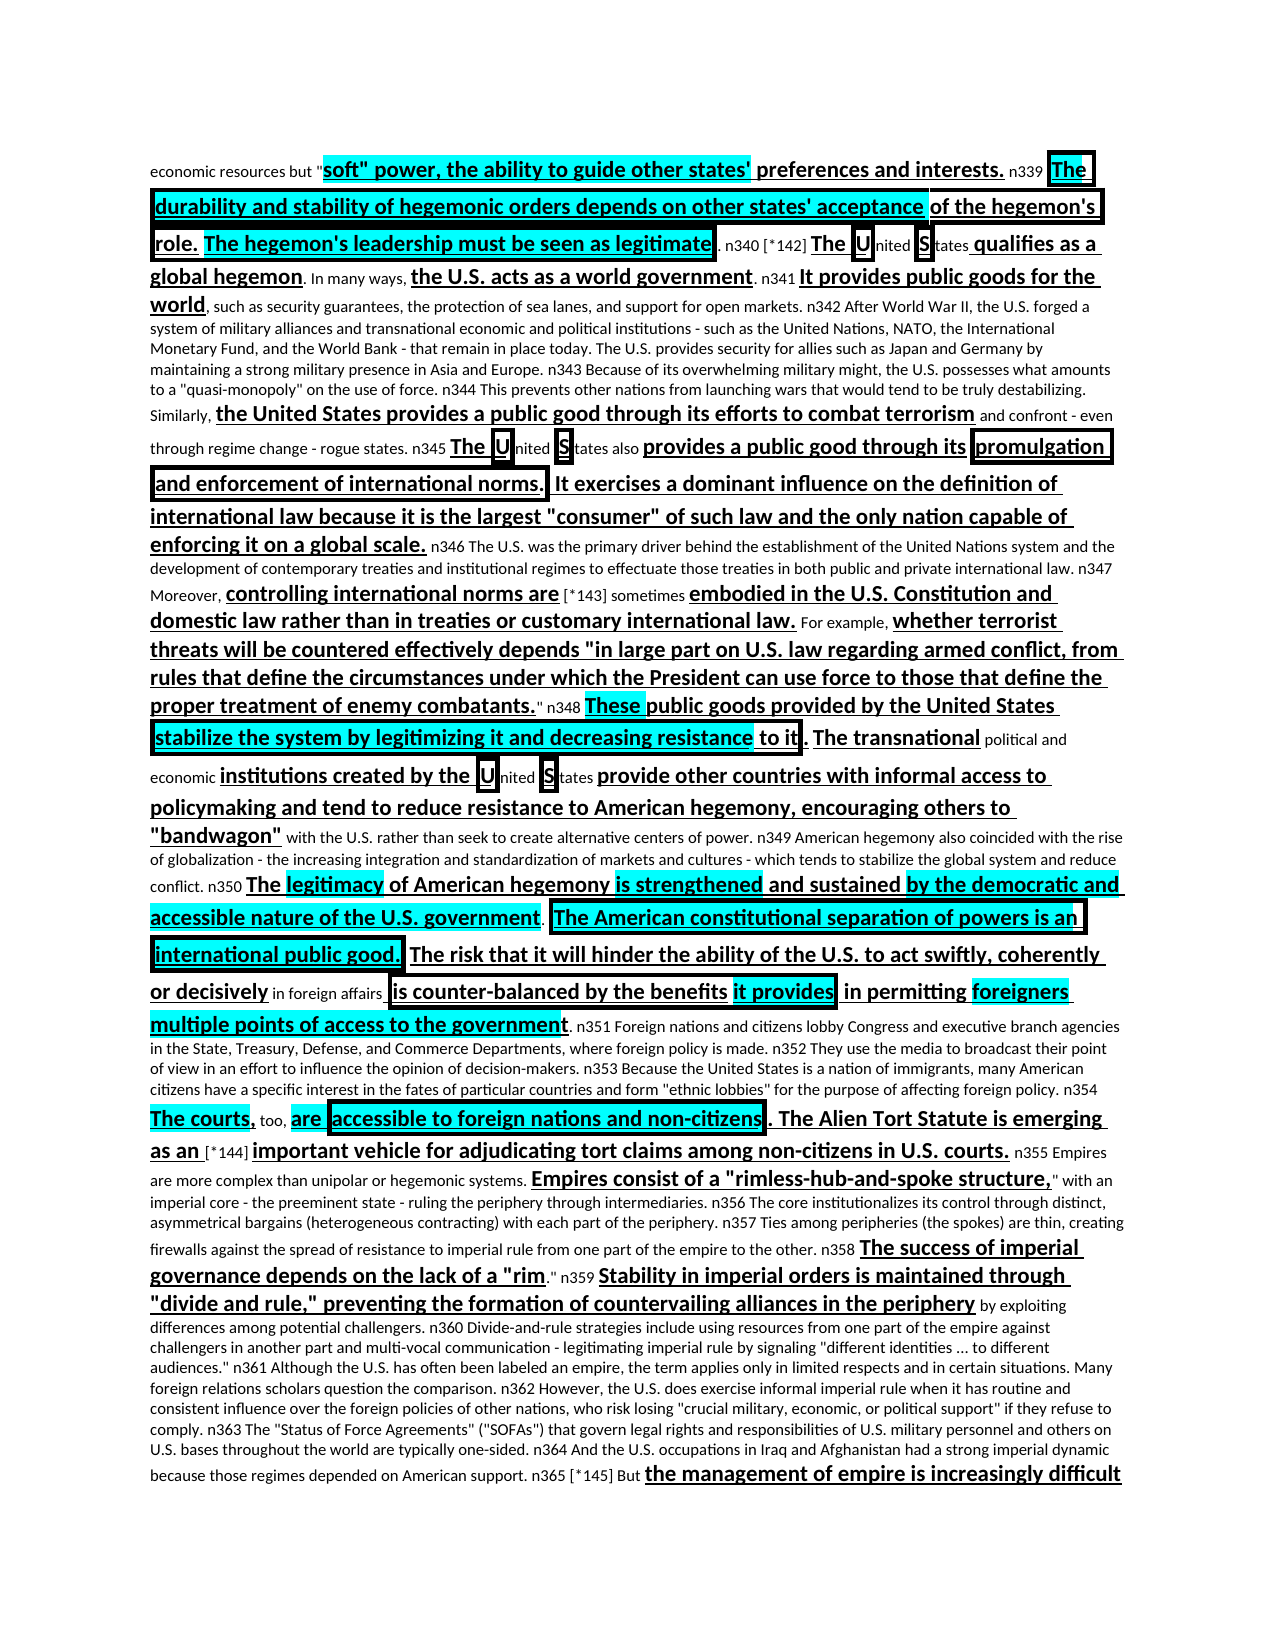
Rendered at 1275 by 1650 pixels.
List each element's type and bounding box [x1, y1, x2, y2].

text [150, 150, 1125, 1487]
